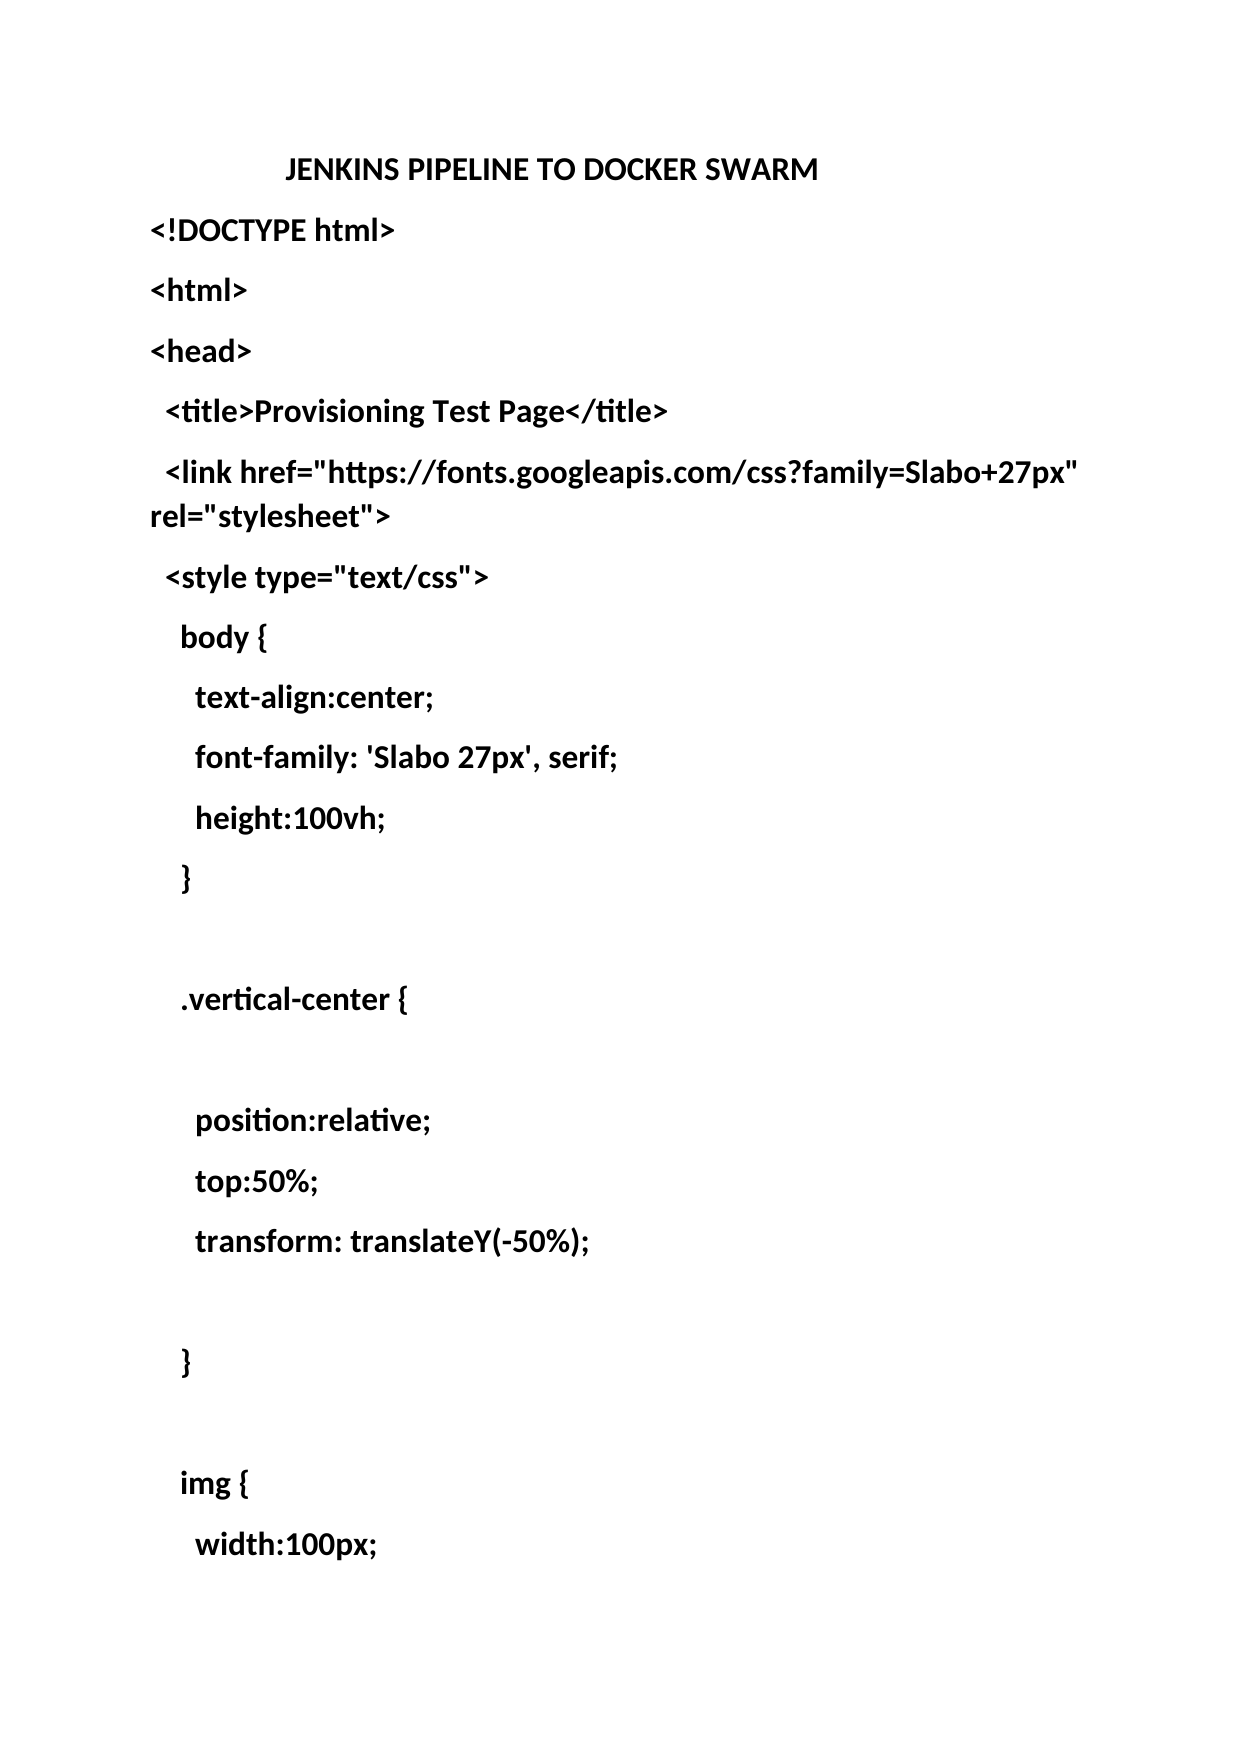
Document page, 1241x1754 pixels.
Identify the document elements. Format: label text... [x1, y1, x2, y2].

text .vertical-center { [180, 978, 1094, 1019]
text JENKINS PIPELINE TO DOCKER SWARM [285, 148, 1094, 189]
text img { width:100px; [180, 1462, 379, 1563]
text position:relative; top:50%; [195, 1099, 433, 1200]
text <link href="https://fonts.googleapis.com/css?family=Slabo+27px" rel="stylesheet"> [150, 451, 1083, 536]
text } [180, 857, 1094, 898]
text } [180, 1341, 1094, 1382]
text <html> [150, 269, 1094, 310]
text <!DOCTYPE html> [150, 209, 1094, 249]
text font-family: 'Slabo 27px', serif; height:100vh; [195, 736, 620, 837]
text <head> [150, 330, 1094, 371]
text <style type="text/css"> body { [165, 556, 491, 657]
text text-align:center; [195, 676, 1094, 717]
text transform: translateY(-50%); [195, 1220, 1094, 1261]
text <title>Provisioning Test Page</title> [165, 391, 1094, 431]
